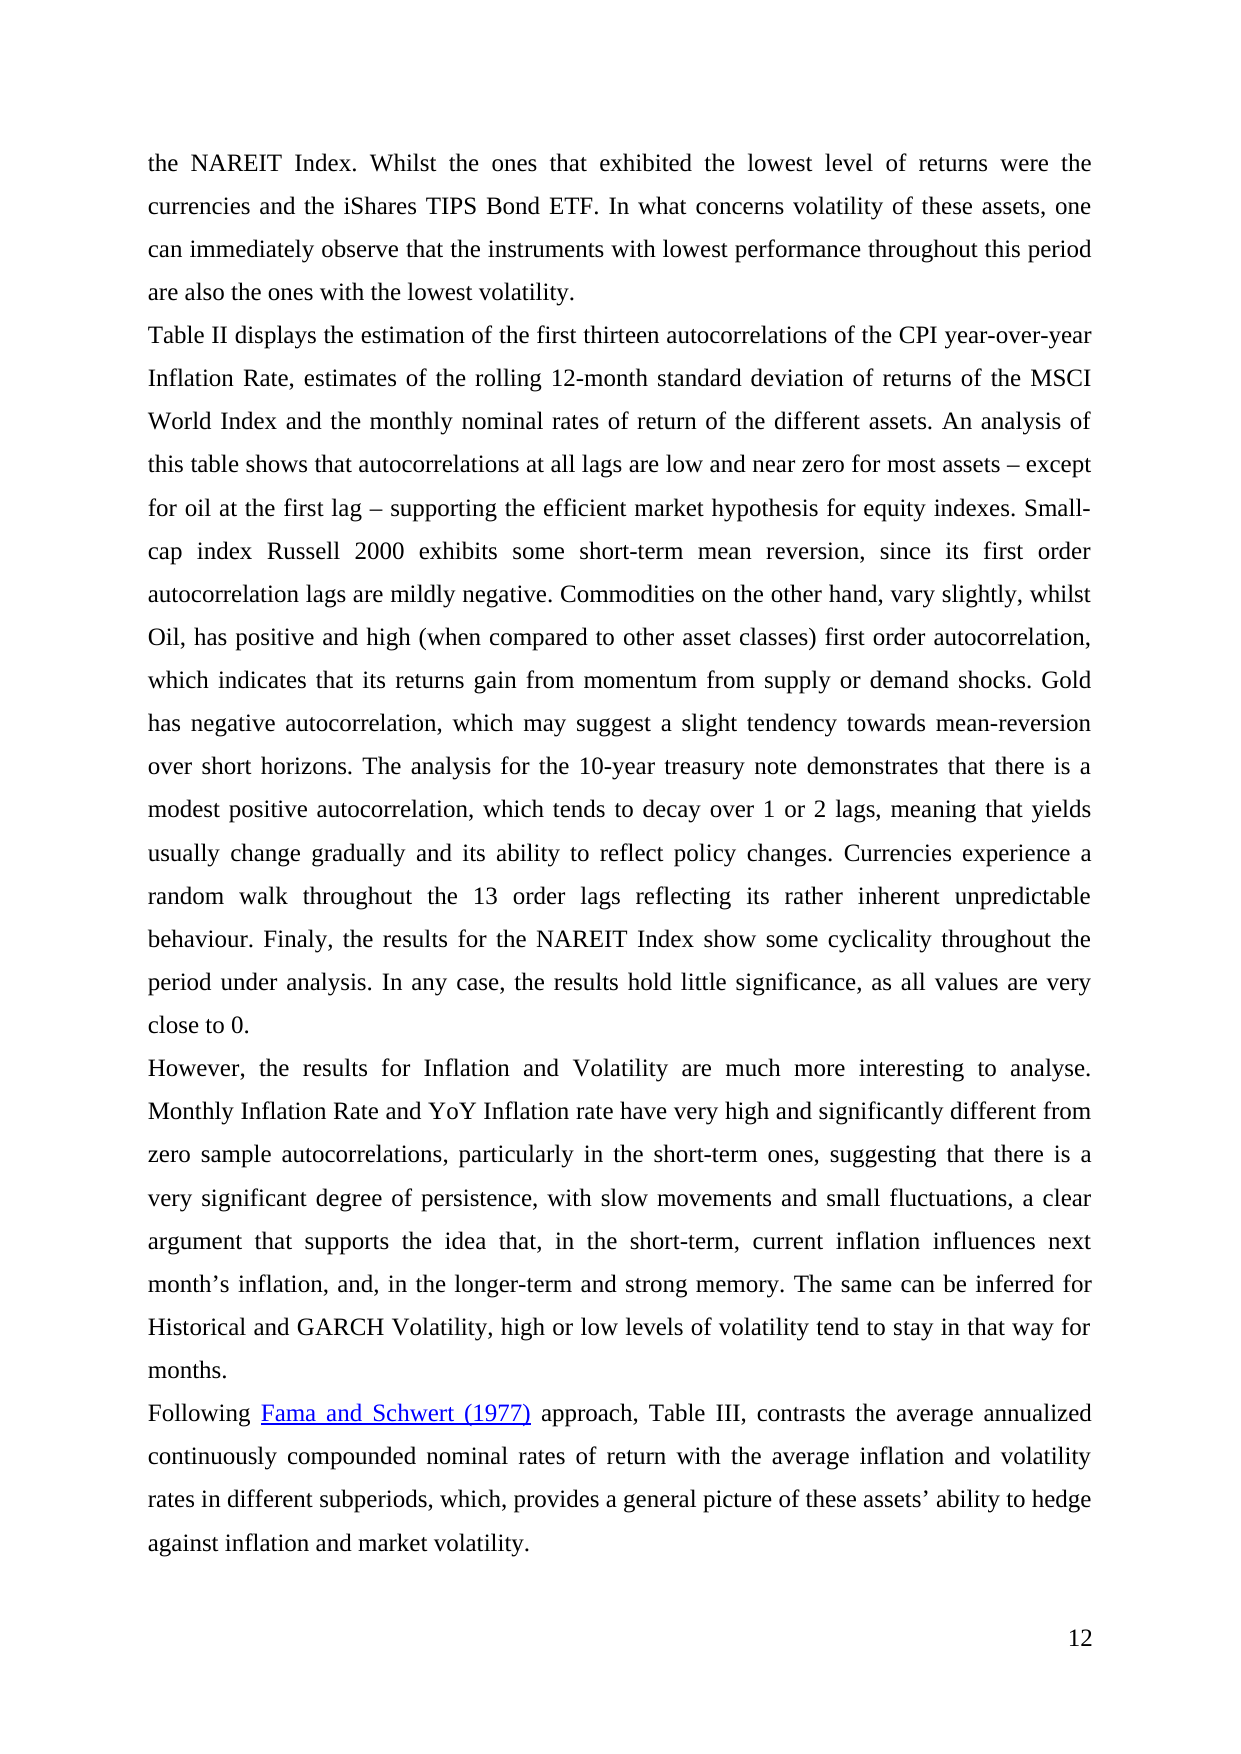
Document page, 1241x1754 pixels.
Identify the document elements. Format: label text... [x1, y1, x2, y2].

text Table II displays the estimation of the first thirteen autocorrelations of the CPI year-over-year Inflation Rate, estimates of the rolling 12-month standard deviation of returns of the MSCI World Index and the monthly nominal rates of return of the different assets. An analysis of this table shows that autocorrelations at all lags are low and near zero for most assets – except for oil at the first lag – supporting the efficient market hypothesis for equity indexes. Small-cap index Russell 2000 exhibits some short-term mean reversion, since its first order autocorrelation lags are mildly negative. Commodities on the other hand, vary slightly, whilst Oil, has positive and high (when compared to other asset classes) first order autocorrelation, which indicates that its returns gain from momentum from supply or demand shocks. Gold has negative autocorrelation, which may suggest a slight tendency towards mean-reversion over short horizons. The analysis for the 10-year treasury note demonstrates that there is a modest positive autocorrelation, which tends to decay over 1 or 2 lags, meaning that yields usually change gradually and its ability to reflect policy changes. Currencies experience a random walk throughout the 13 order lags reflecting its rather inherent unpredictable behaviour. Finaly, the results for the NAREIT Index show some cyclicality throughout the period under analysis. In any case, the results hold little significance, as all values are very close to 0. [148, 320, 1092, 1039]
